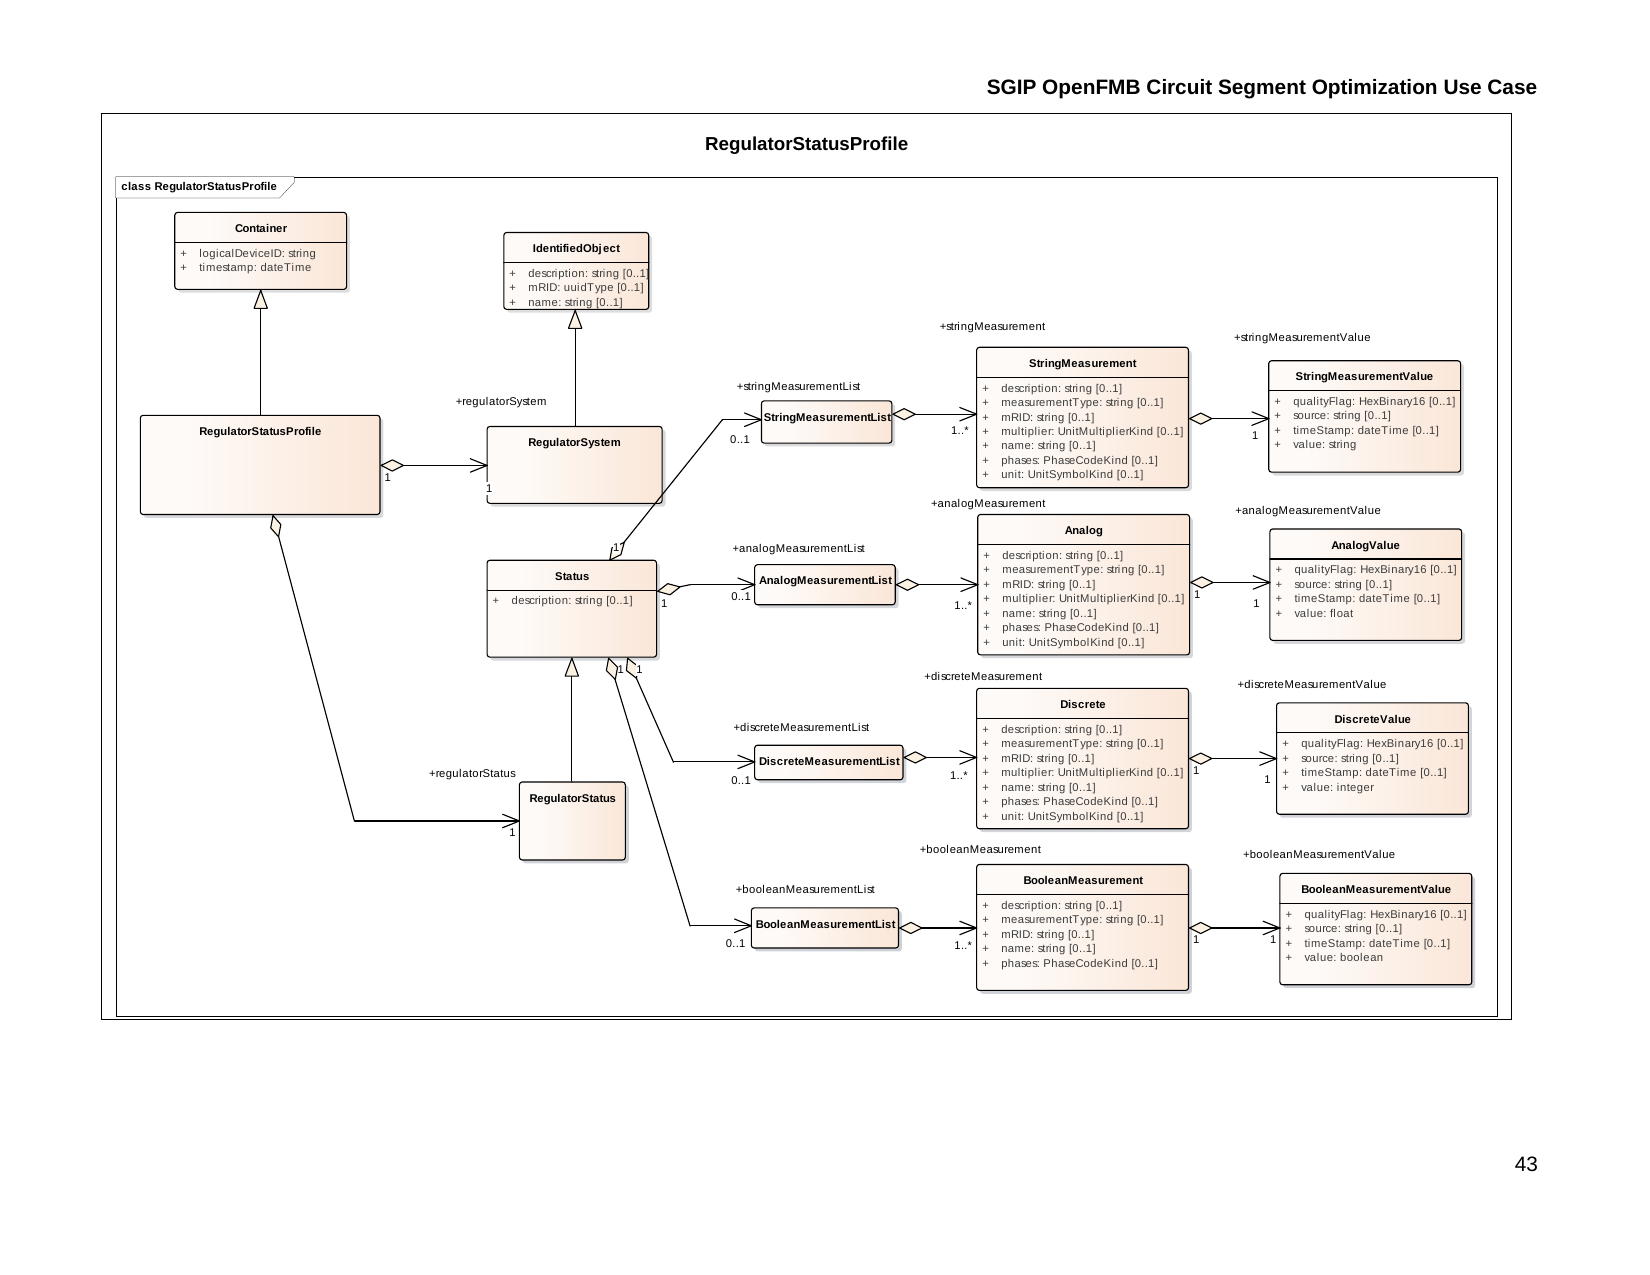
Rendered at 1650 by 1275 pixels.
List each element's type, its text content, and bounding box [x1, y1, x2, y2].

table_cell RegulatorStatusProfile [102, 114, 1511, 1019]
